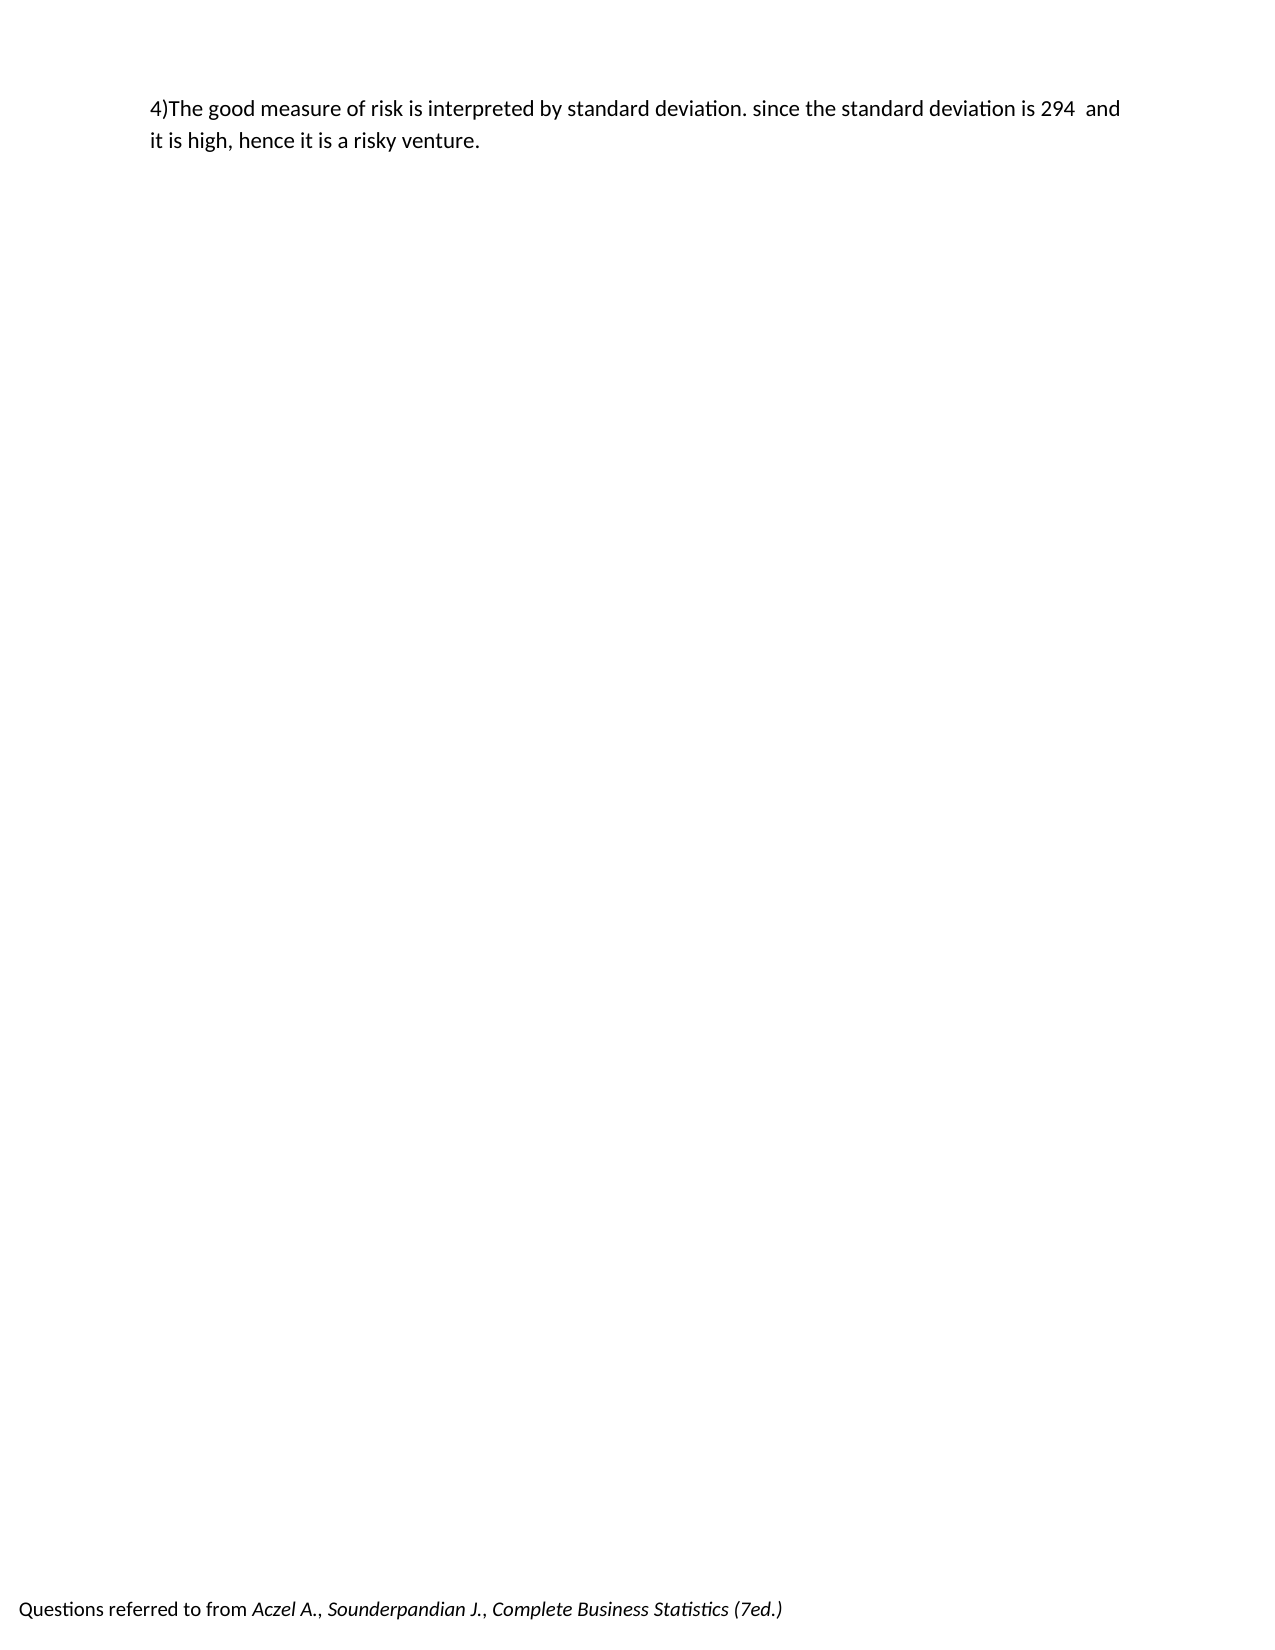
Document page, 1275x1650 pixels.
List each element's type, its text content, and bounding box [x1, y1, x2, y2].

text 4)The good measure of risk is interpreted by standard deviation. since the standard deviation is 294 and it is high, hence it is a risky venture. [150, 94, 1125, 154]
